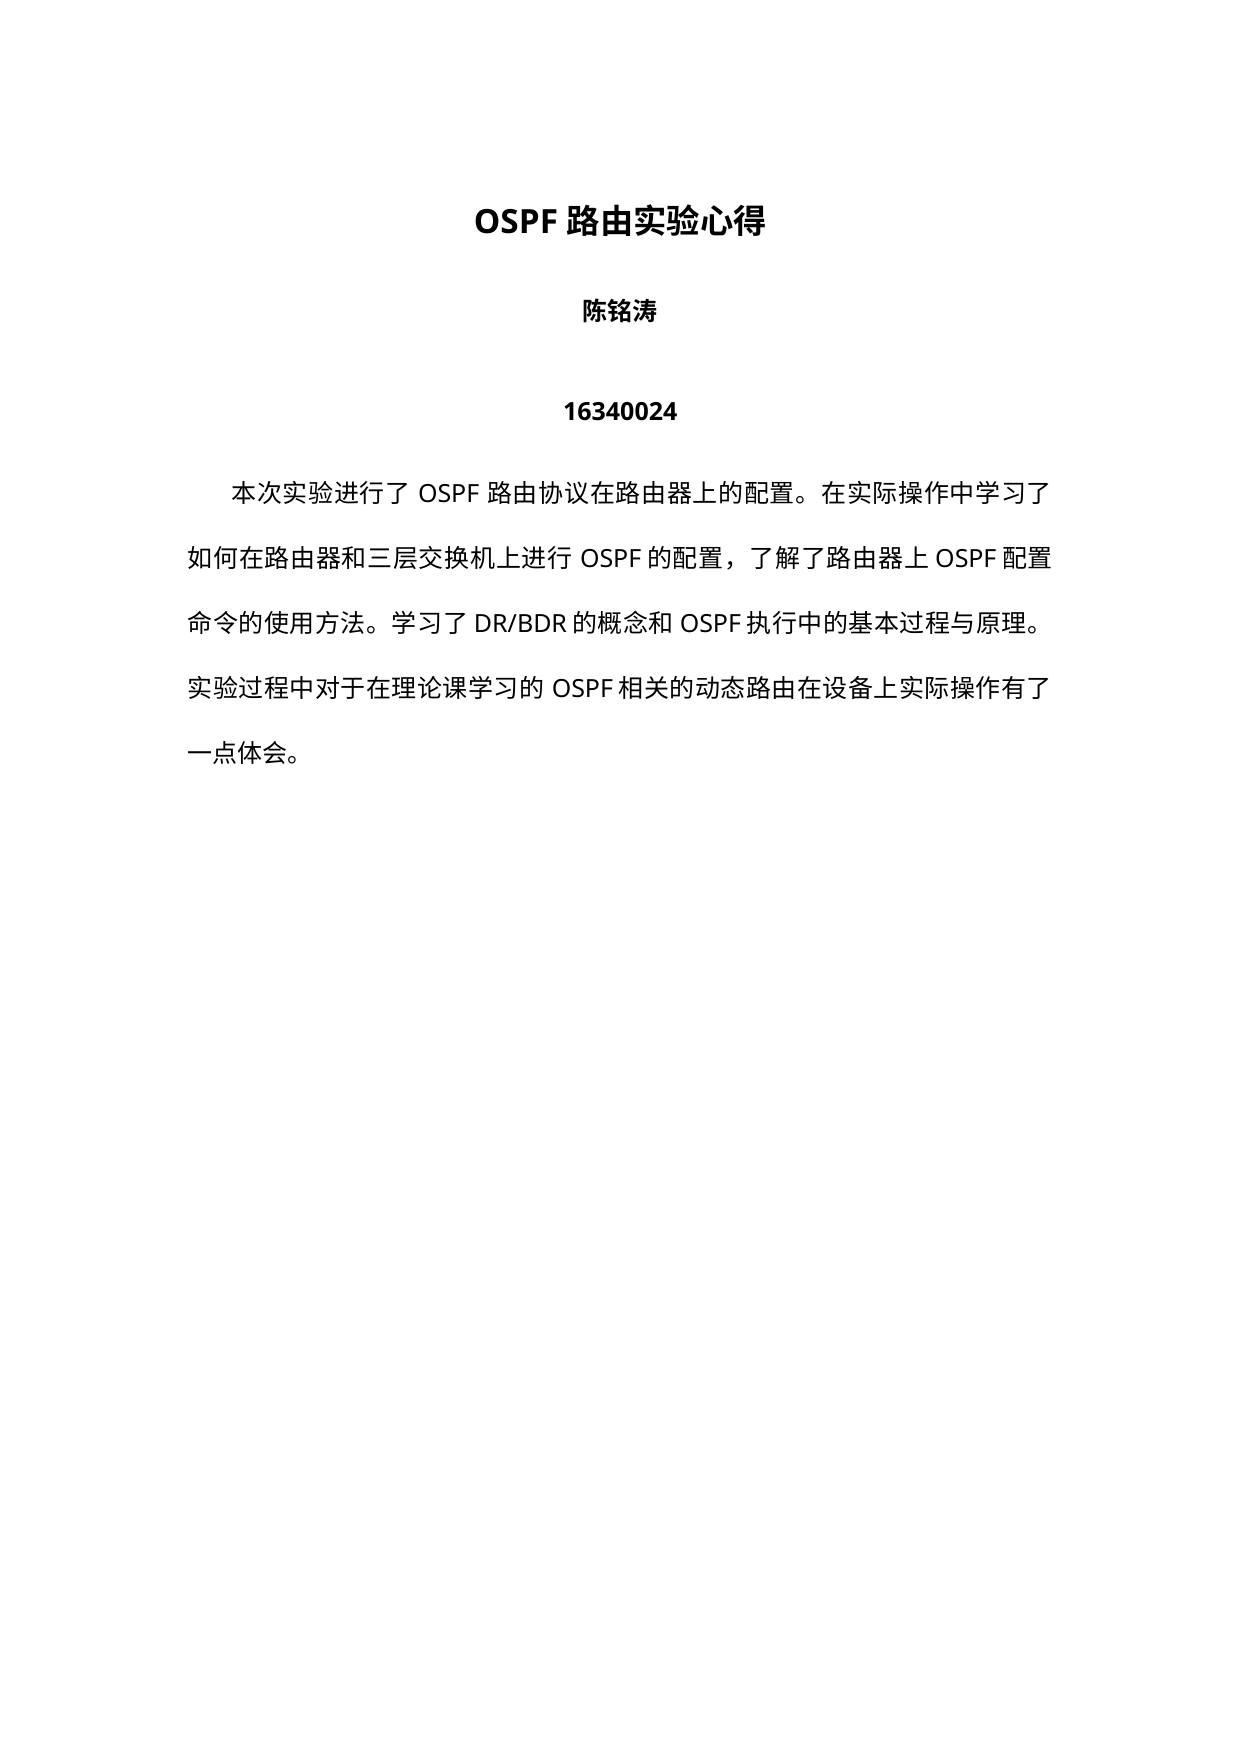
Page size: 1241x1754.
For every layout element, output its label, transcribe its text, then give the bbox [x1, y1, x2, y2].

title OSPF 路由实验心得 [187, 187, 1053, 252]
subtitle 陈铭涛 [187, 277, 1053, 342]
subtitle 16340024 [187, 378, 1053, 443]
text 本次实验进行了 OSPF 路由协议在路由器上的配置。在实际操作中学习了如何在路由器和三层交换机上进行 OSPF的配置，了解了路由器上OSPF配置命令的使用方法。学习了DR/BDR的概念和OSPF执行中的基本过程与原理。实验过程中对于在理论课学习的 OSPF相关的动态路由在设备上实际操作有了一点体会。 [187, 459, 1053, 784]
